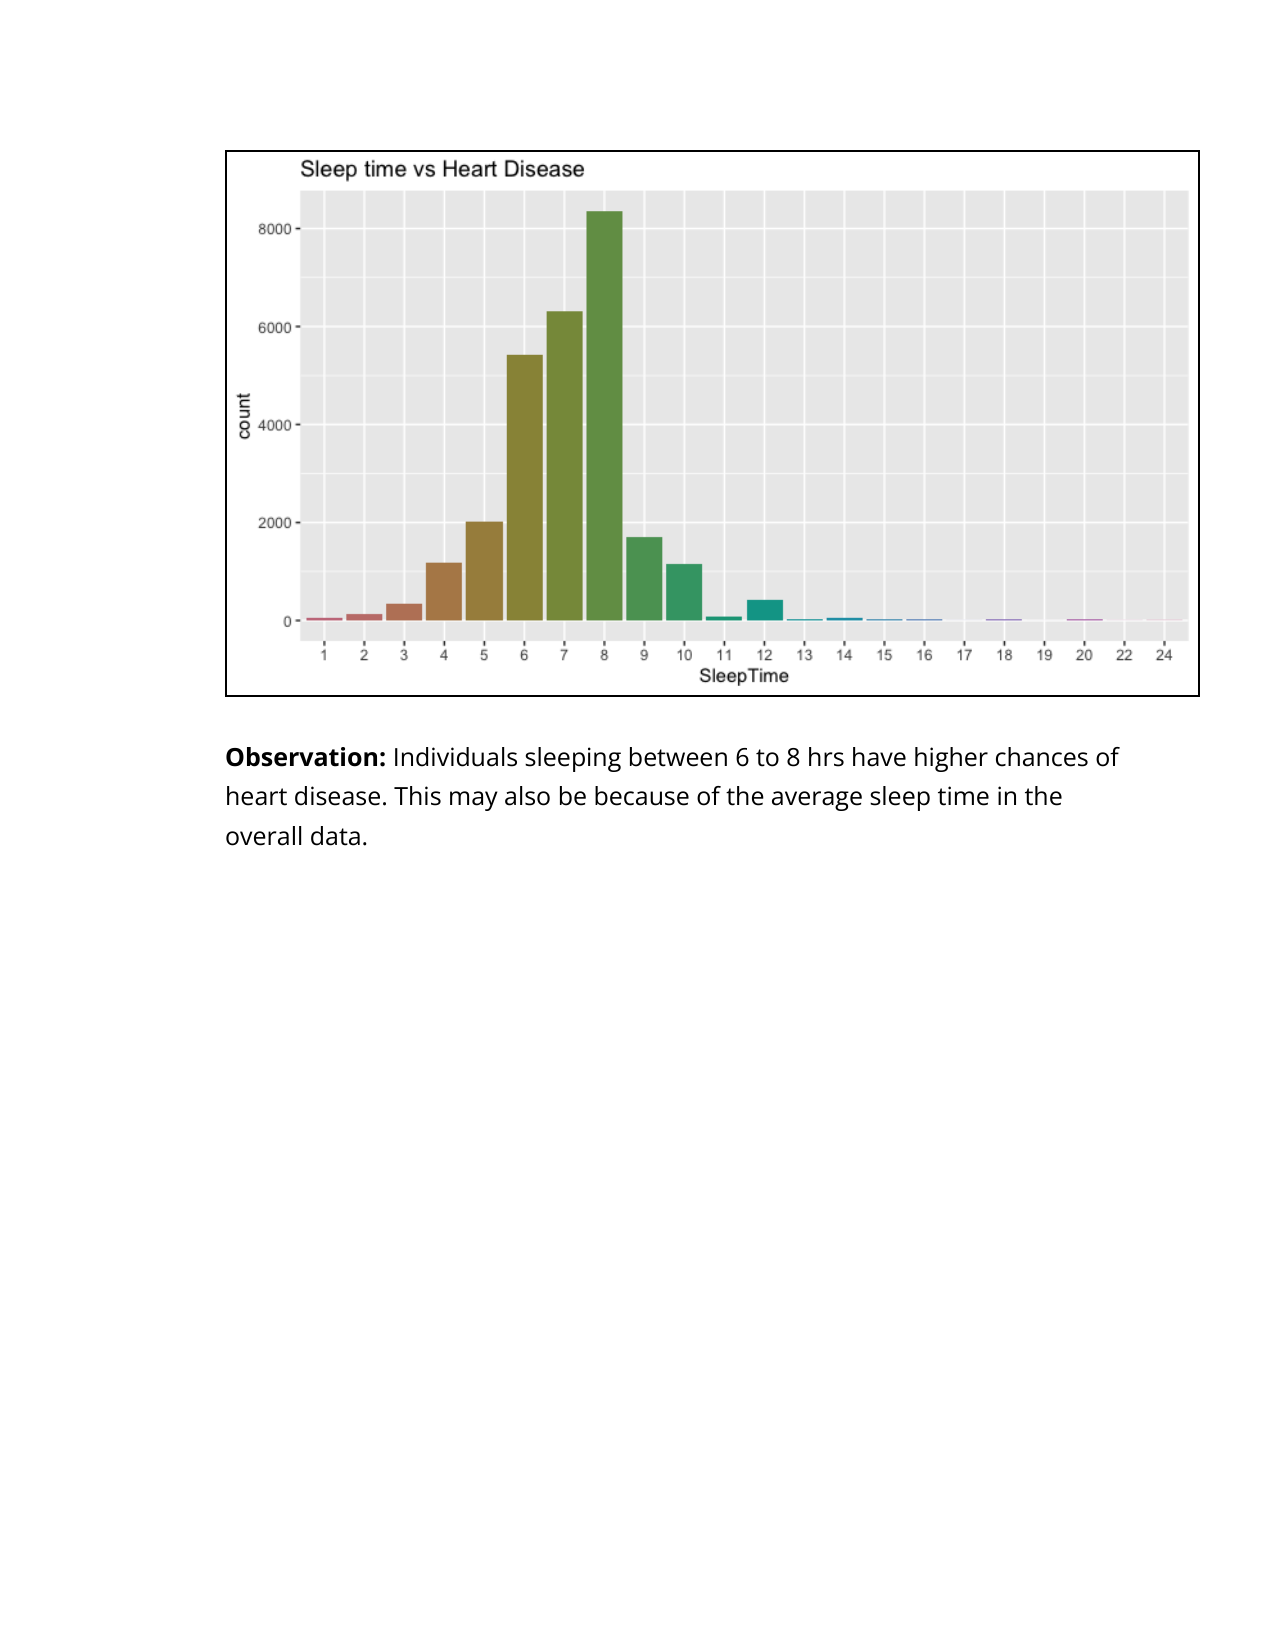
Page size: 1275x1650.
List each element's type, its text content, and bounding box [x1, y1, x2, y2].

picture [227, 152, 1198, 695]
text Observation: Individuals sleeping between 6 to 8 hrs have higher chances of heart disease. This may also be because of the average sleep time in the overall data. [225, 740, 1125, 852]
